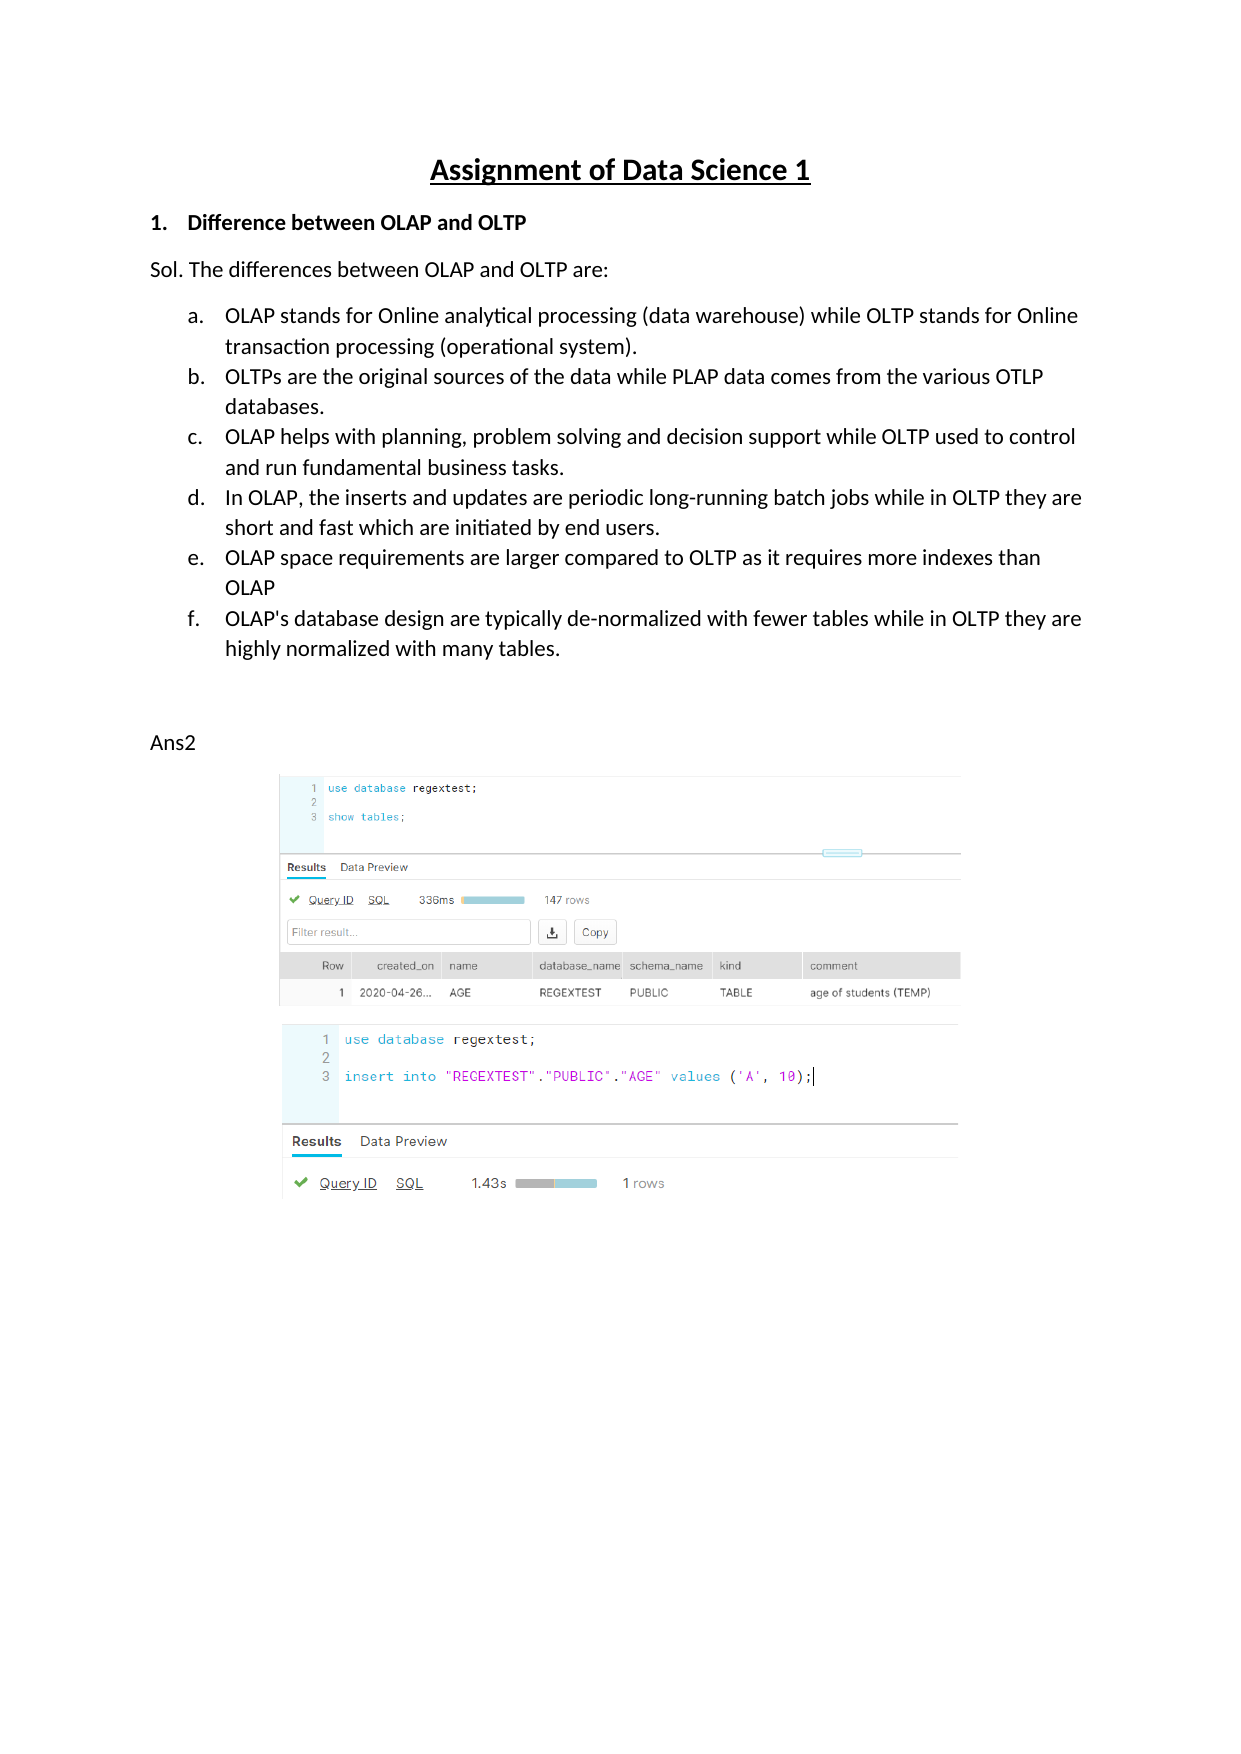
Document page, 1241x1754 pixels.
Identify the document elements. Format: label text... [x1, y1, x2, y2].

list OLAP's database design are typically de-normalized with fewer tables while in OLTP they are highly normalized with many tables. [187, 604, 1090, 662]
list OLAP space requirements are larger compared to OLTP as it requires more indexes than OLAP [187, 543, 1090, 601]
list OLAP helps with planning, problem solving and decision support while OLTP used to control and run fundamental business tasks. [187, 422, 1090, 481]
picture [282, 1024, 959, 1199]
list In OLAP, the inserts and updates are periodic long-running batch jobs while in OLTP they are short and fast which are initiated by end users. [187, 483, 1090, 541]
list Difference between OLAP and OLTP [150, 208, 1090, 236]
list OLTPs are the original sources of the data while PLAP data comes from the various OTLP databases. [187, 362, 1090, 420]
picture [279, 774, 961, 1006]
text Assignment of Data Science 1 [150, 150, 1090, 188]
list OLAP stands for Online analytical processing (data warehouse) while OLTP stands for Online transaction processing (operational system). [187, 302, 1090, 360]
text Sol. The differences between OLAP and OLTP are: [150, 255, 1090, 283]
text Ans2 [150, 728, 1090, 756]
